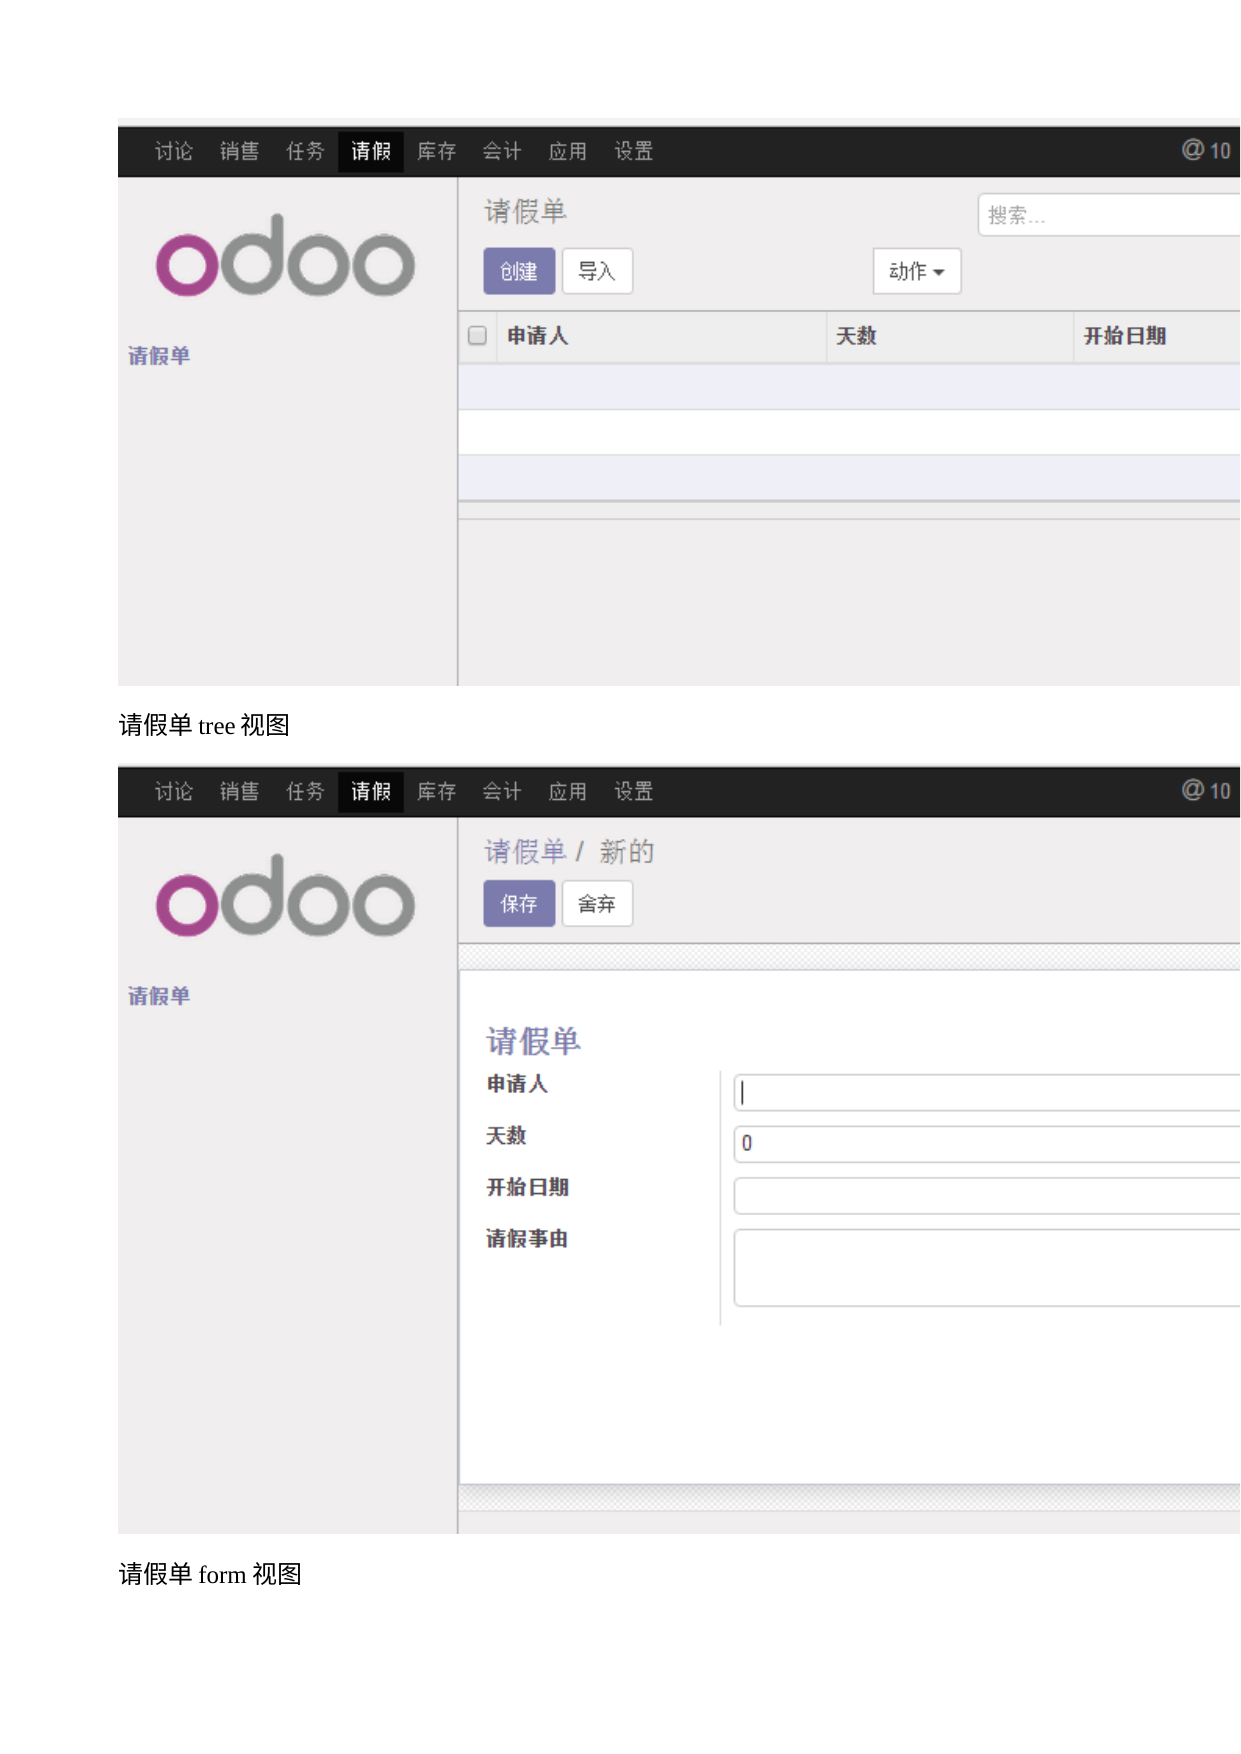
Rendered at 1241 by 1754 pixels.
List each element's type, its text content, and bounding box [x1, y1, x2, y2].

text 请假单form视图 [118, 1554, 1122, 1591]
picture [118, 118, 1241, 686]
text 请假单tree视图 [118, 706, 1122, 742]
picture [118, 763, 1241, 1534]
